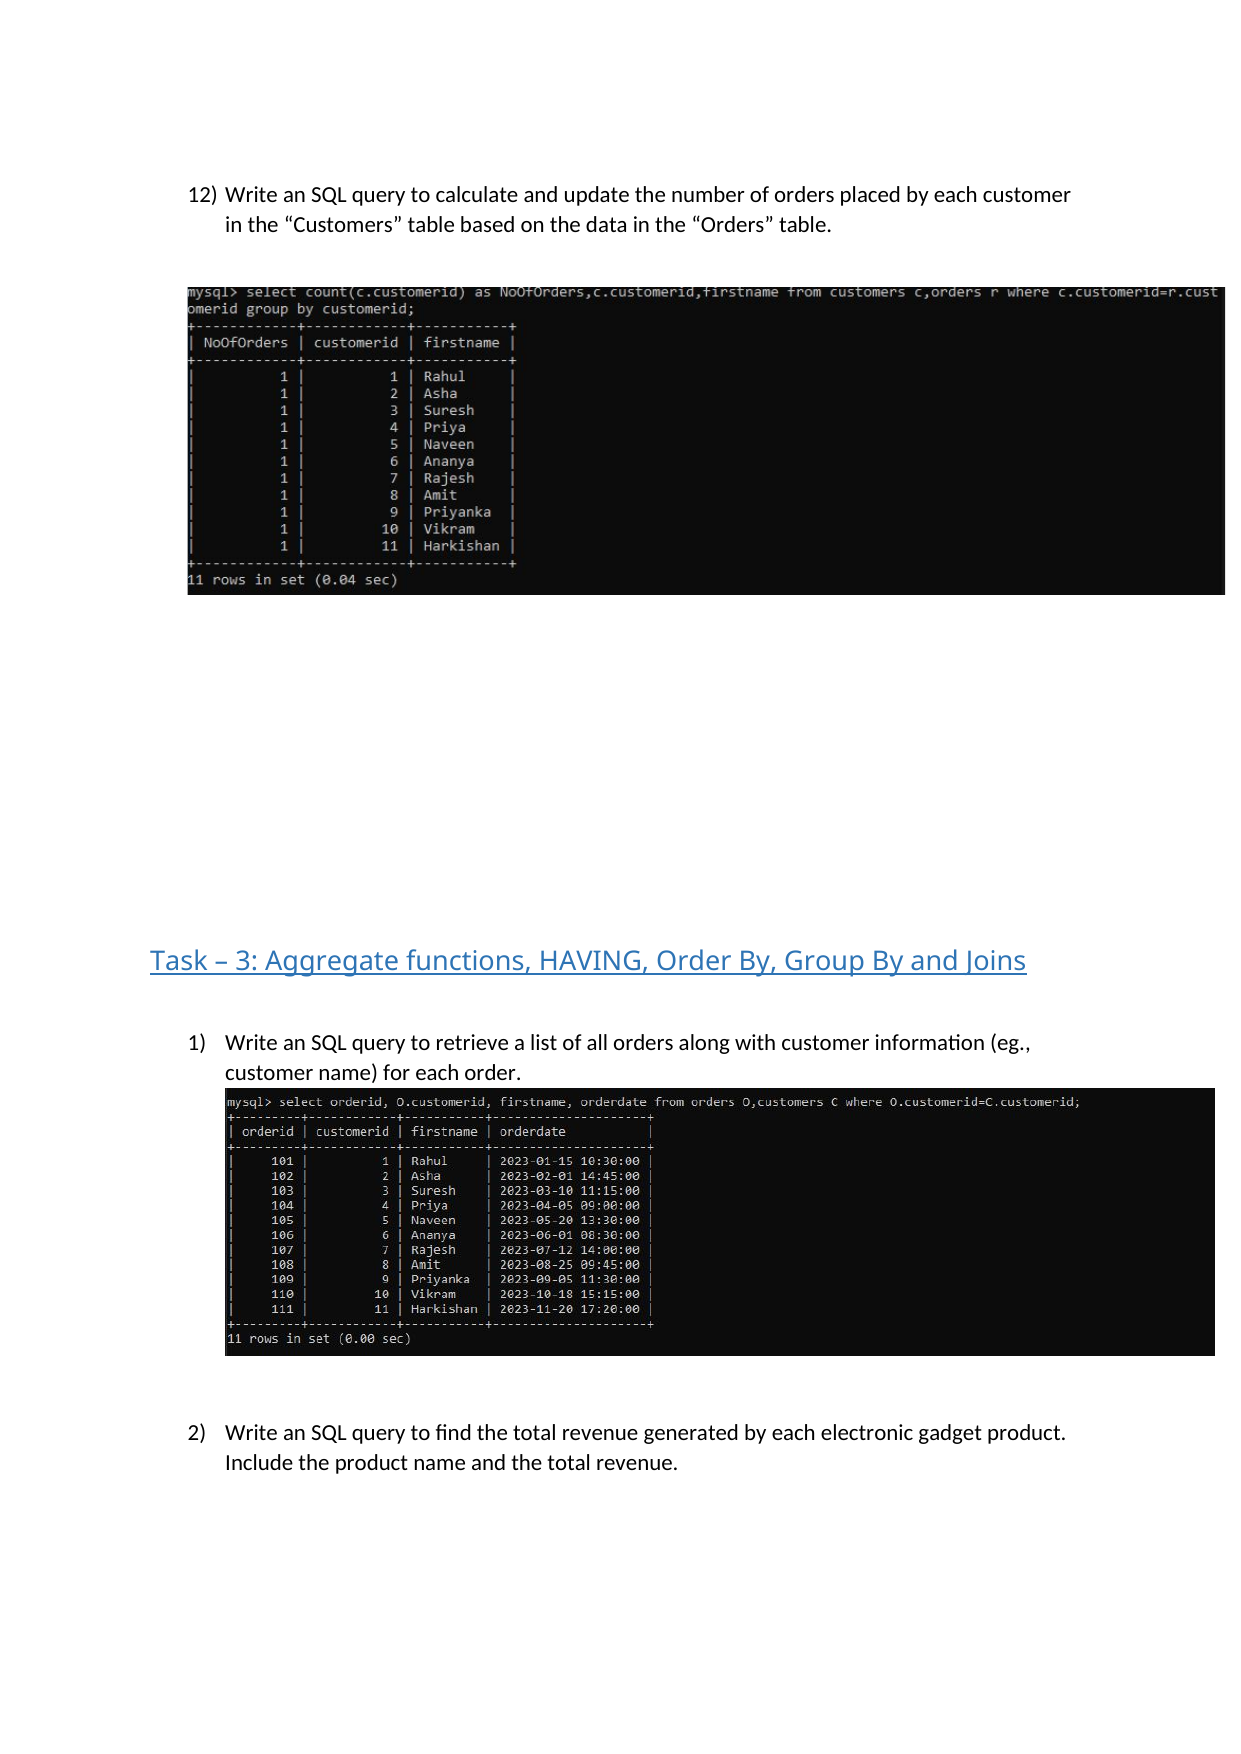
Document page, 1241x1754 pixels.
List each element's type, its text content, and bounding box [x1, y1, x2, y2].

list Write an SQL query to calculate and update the number of orders placed by each customer in the “Customers” table based on the data in the “Orders” table. [187, 180, 1090, 238]
picture [225, 1088, 1215, 1356]
subtitle Task – 3: Aggregate functions, HAVING, Order By, Group By and Joins [150, 942, 1090, 978]
list Write an SQL query to find the total revenue generated by each electronic gadget product. Include the product name and the total revenue. [187, 1418, 1090, 1476]
list Write an SQL query to retrieve a list of all orders along with customer information (eg., customer name) for each order. [187, 1028, 1090, 1087]
picture [187, 287, 1225, 595]
